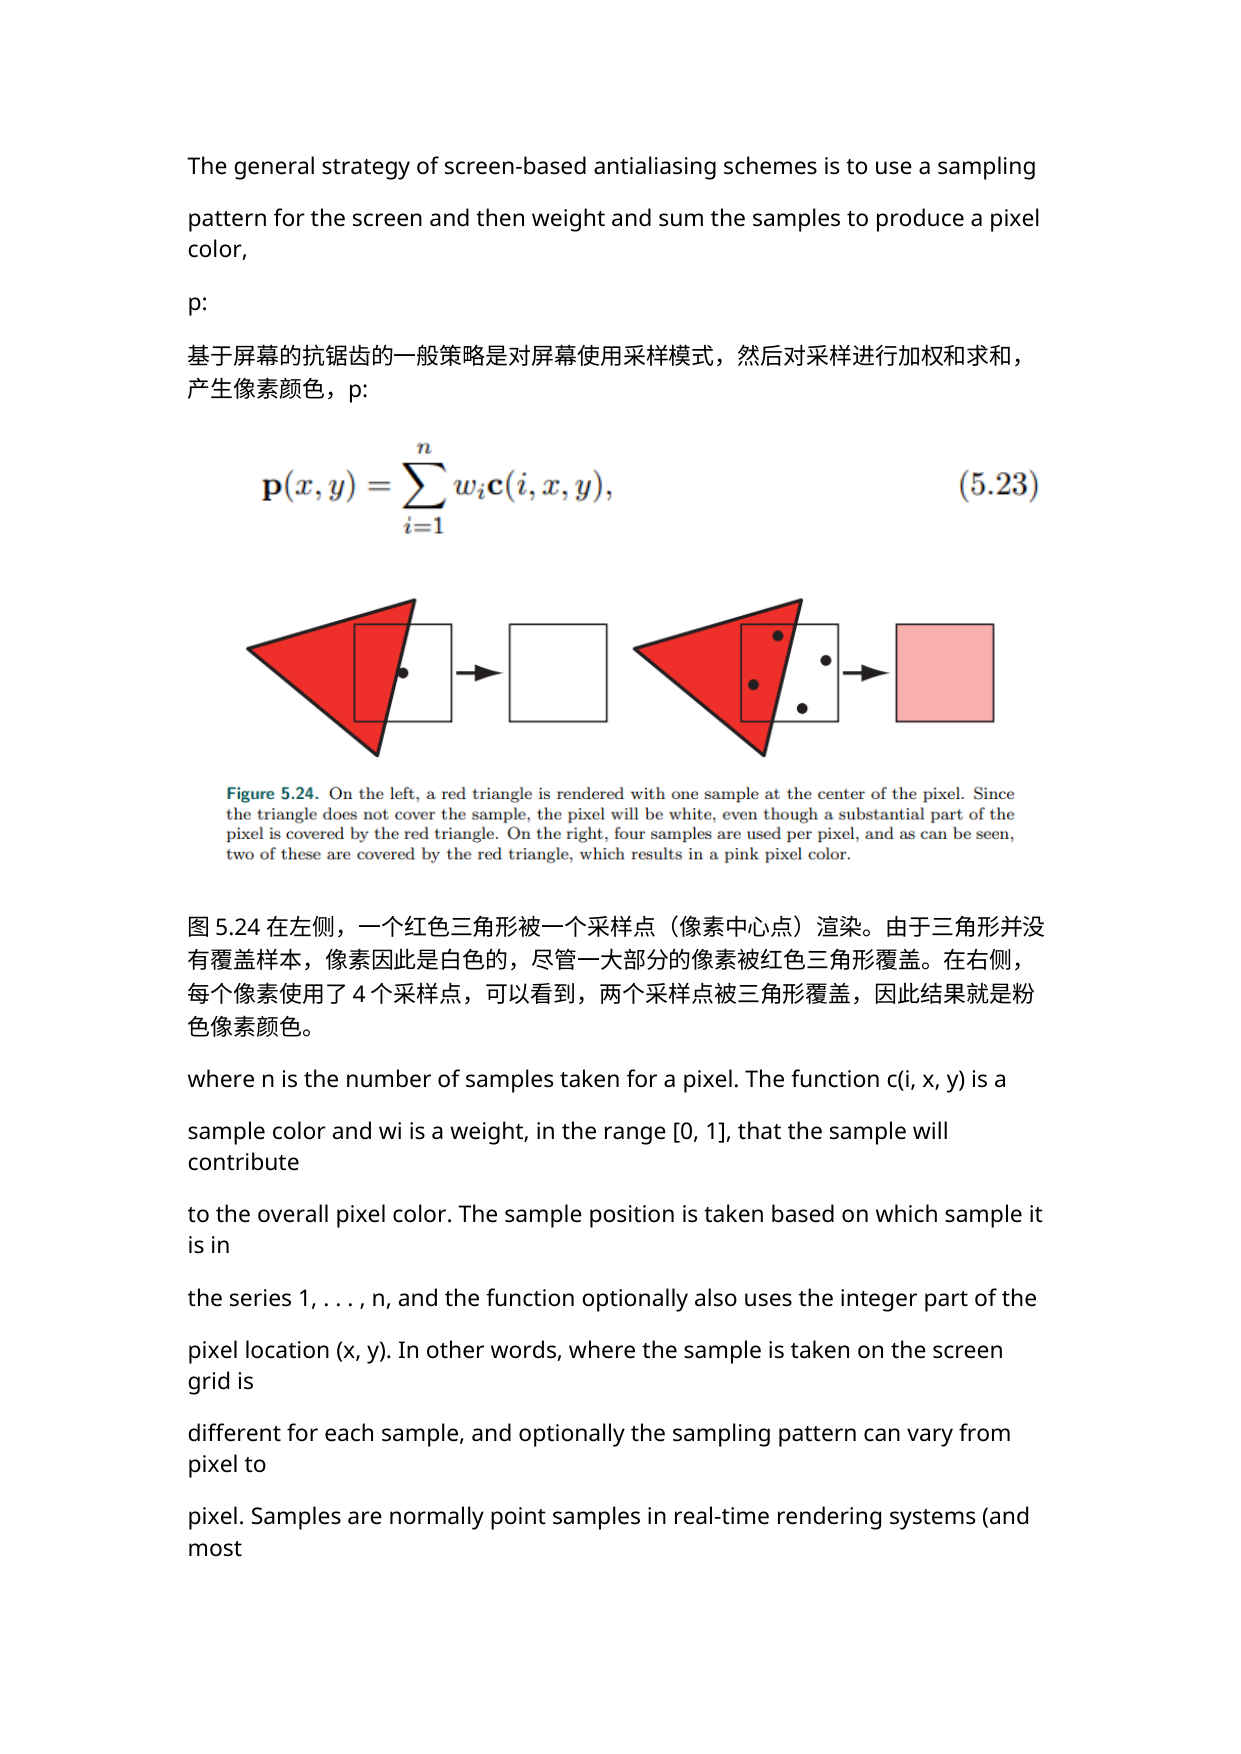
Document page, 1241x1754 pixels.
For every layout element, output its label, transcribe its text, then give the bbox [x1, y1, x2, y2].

text different for each sample, and optionally the sampling pattern can vary from pixel to [187, 1417, 1053, 1479]
text where n is the number of samples taken for a pixel. The function c(i, x, y) is a [187, 1063, 1053, 1094]
text 基于屏幕的抗锯齿的一般策略是对屏幕使用采样模式，然后对采样进行加权和求和，产生像素颜色，p: [187, 337, 1053, 404]
text The general strategy of screen-based antialiasing schemes is to use a sampling [187, 150, 1053, 181]
text pixel. Samples are normally point samples in real-time rendering systems (and most [187, 1500, 1053, 1563]
text 图5.24 在左侧，一个红色三角形被一个采样点（像素中心点）渲染。由于三角形并没有覆盖样本，像素因此是白色的，尽管一大部分的像素被红色三角形覆盖。在右侧，每个像素使用了4个采样点，可以看到，两个采样点被三角形覆盖，因此结果就是粉色像素颜色。 [187, 909, 1053, 1042]
text p: [187, 285, 1053, 317]
picture [187, 425, 1053, 551]
text the series 1, . . . , n, and the function optionally also uses the integer part of the [187, 1282, 1053, 1313]
text pixel location (x, y). In other words, where the sample is taken on the screen grid is [187, 1334, 1053, 1396]
text sample color and wi is a weight, in the range [0, 1], that the sample will contribute [187, 1115, 1053, 1177]
text pattern for the screen and then weight and sum the samples to produce a pixel color, [187, 202, 1053, 264]
picture [187, 571, 1053, 888]
text to the overall pixel color. The sample position is taken based on which sample it is in [187, 1198, 1053, 1261]
